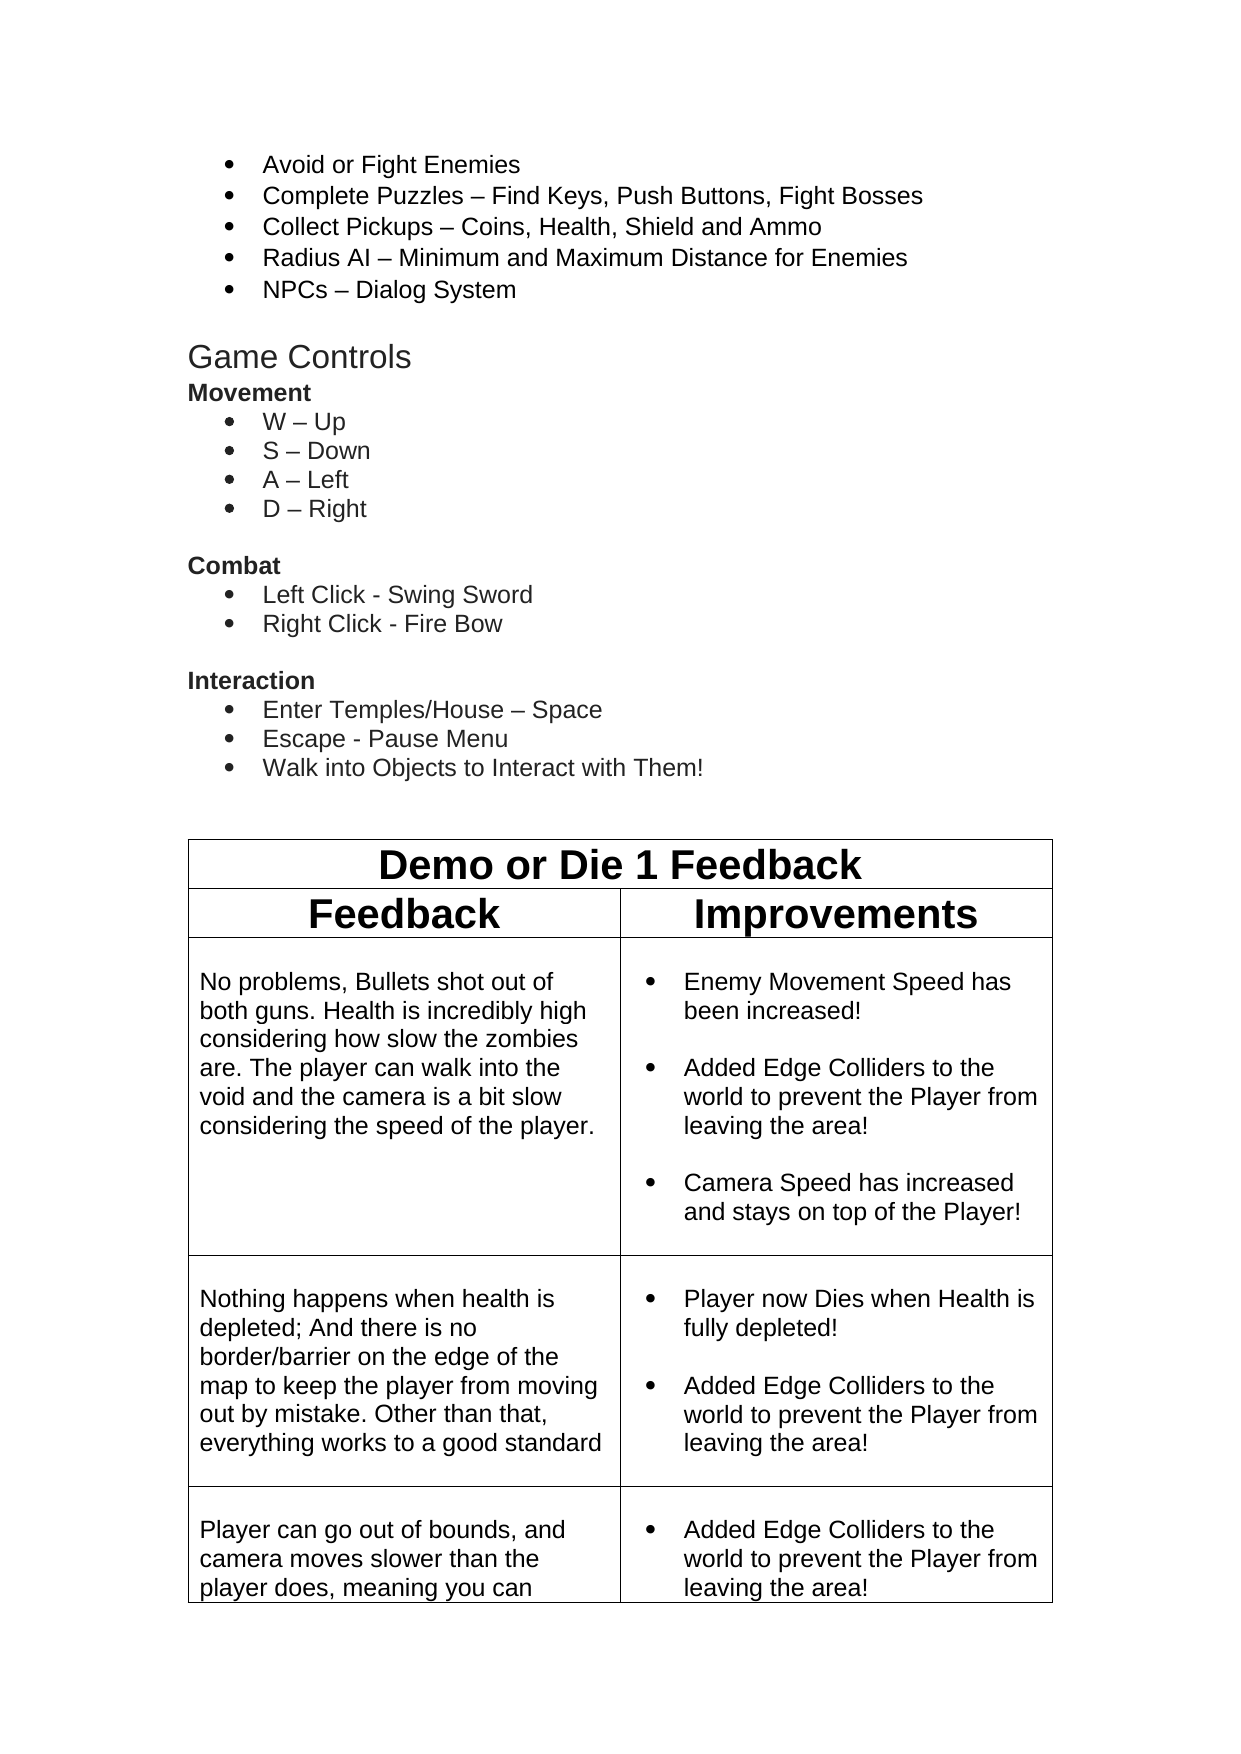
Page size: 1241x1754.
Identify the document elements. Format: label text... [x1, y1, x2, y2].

text Combat [187, 551, 1053, 580]
table_cell Improvements [621, 889, 1052, 937]
table_cell Feedback [189, 889, 620, 937]
list D – Right [225, 493, 1053, 522]
text Interaction [187, 666, 1053, 695]
table_cell Player now Dies when Health is fully depleted! Added Edge Colliders to the world to prevent the Player from leaving the area! [621, 1256, 1052, 1486]
list Right Click - Fire Bow [225, 609, 1053, 638]
list Radius AI – Minimum and Maximum Distance for Enemies [225, 243, 1053, 272]
list Walk into Objects to Interact with Them! [225, 753, 1053, 782]
list Complete Puzzles – Find Keys, Push Buttons, Fight Bosses [225, 181, 1053, 210]
list NPCs – Dialog System [225, 274, 1053, 303]
list Collect Pickups – Coins, Health, Shield and Ammo [225, 212, 1053, 241]
list Enter Temples/House – Space [225, 695, 1053, 724]
list Avoid or Fight Enemies [225, 150, 1053, 179]
table_header Demo or Die 1 Feedback [189, 840, 1052, 888]
list A – Left [225, 465, 1053, 493]
list W – Up [225, 407, 1053, 436]
text Movement [187, 378, 1053, 407]
text Game Controls [187, 337, 1053, 375]
list Escape - Pause Menu [225, 724, 1053, 753]
list Left Click - Swing Sword [225, 580, 1053, 609]
list S – Down [225, 436, 1053, 465]
